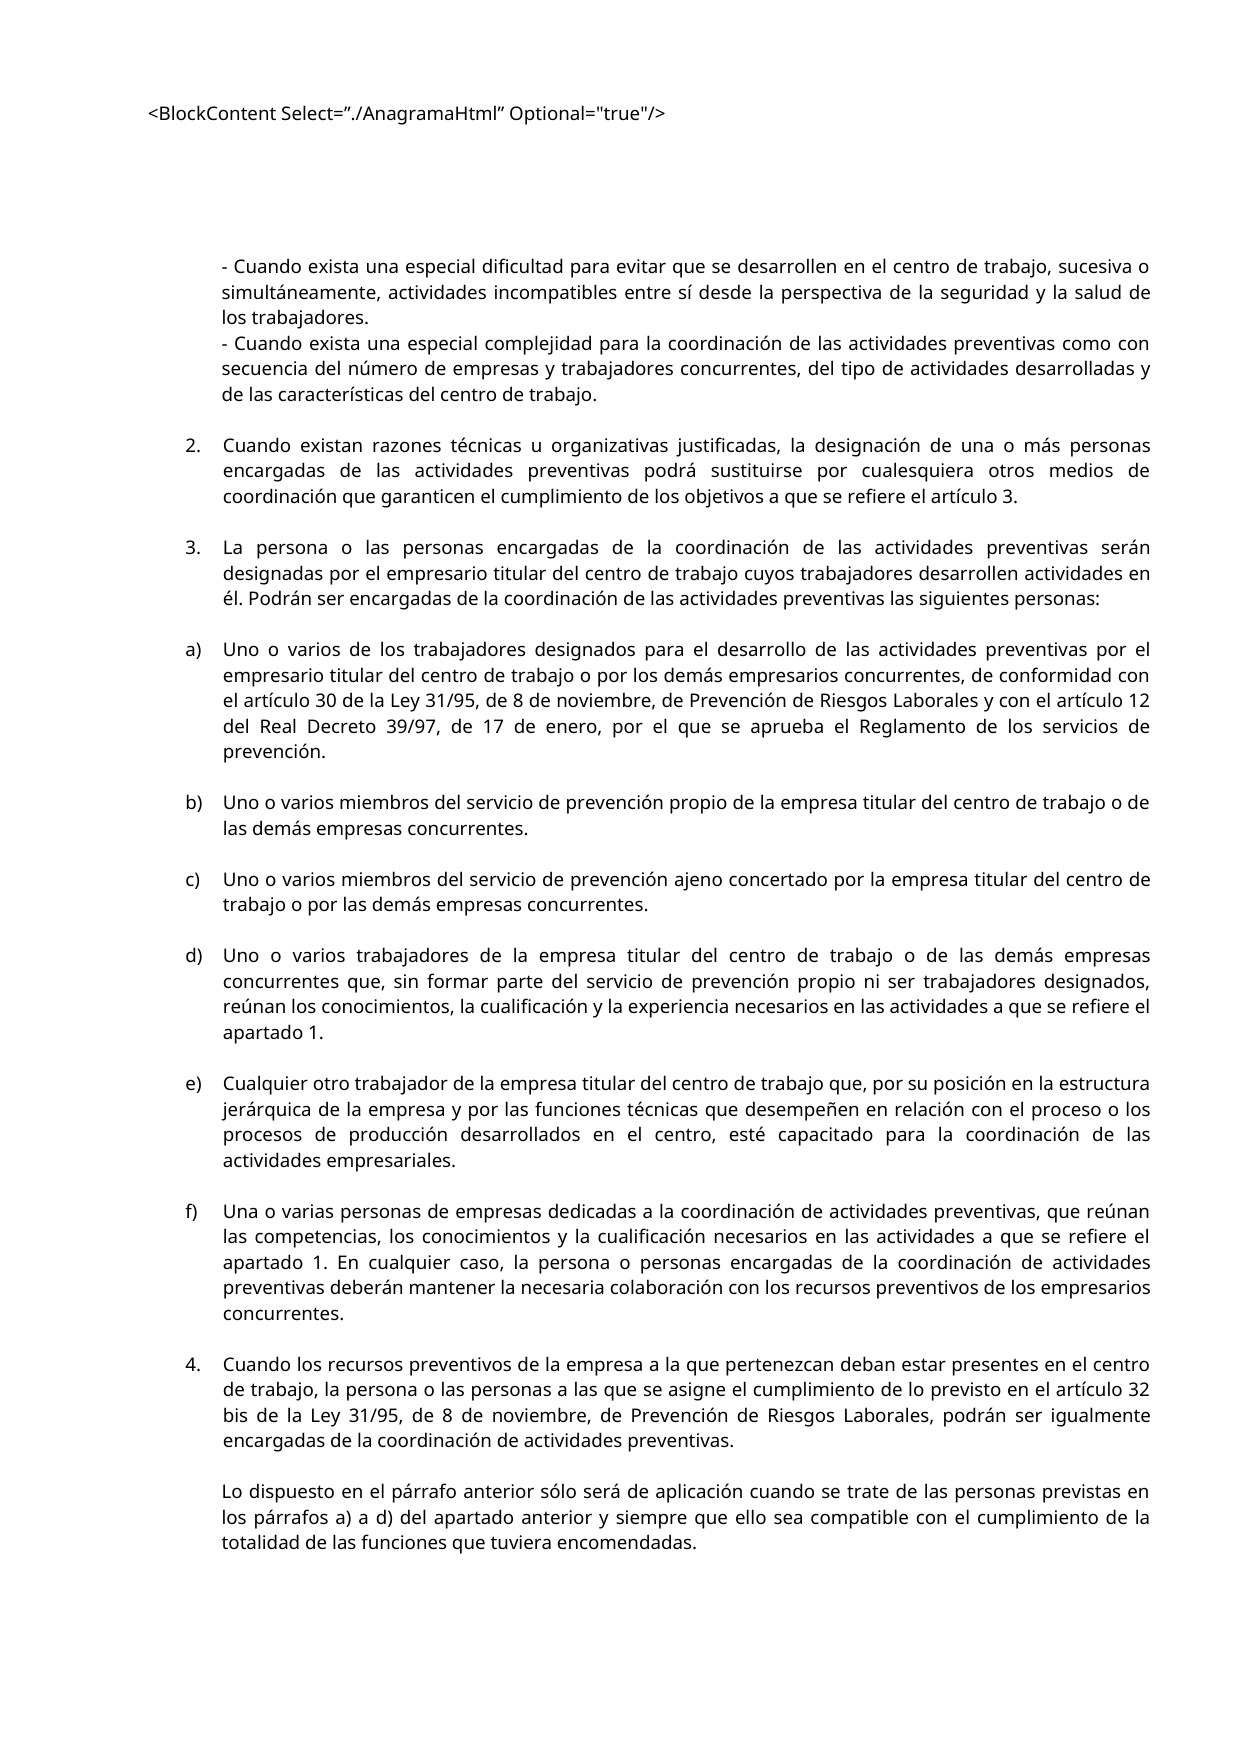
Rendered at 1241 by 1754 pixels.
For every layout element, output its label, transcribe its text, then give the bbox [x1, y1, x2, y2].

list Uno o varios trabajadores de la empresa titular del centro de trabajo o de las demás empresas concurrentes que, sin formar parte del servicio de prevención propio ni ser trabajadores designados, reúnan los conocimientos, la cualificación y la experiencia necesarios en las actividades a que se refiere el apartado 1. [185, 943, 1152, 1045]
text Lo dispuesto en el párrafo anterior sólo será de aplicación cuando se trate de las personas previstas en los párrafos a) a d) del apartado anterior y siempre que ello sea compatible con el cumplimiento de la totalidad de las funciones que tuviera encomendadas. [221, 1479, 1152, 1555]
list Cuando los recursos preventivos de la empresa a la que pertenezcan deban estar presentes en el centro de trabajo, la persona o las personas a las que se asigne el cumplimiento de lo previsto en el artículo 32 bis de la Ley 31/95, de 8 de noviembre, de Prevención de Riesgos Laborales, podrán ser igualmente encargadas de la coordinación de actividades preventivas. [185, 1351, 1152, 1453]
list Una o varias personas de empresas dedicadas a la coordinación de actividades preventivas, que reúnan las competencias, los conocimientos y la cualificación necesarios en las actividades a que se refiere el apartado 1. En cualquier caso, la persona o personas encargadas de la coordinación de actividades preventivas deberán mantener la necesaria colaboración con los recursos preventivos de los empresarios concurrentes. [185, 1198, 1152, 1326]
list Uno o varios de los trabajadores designados para el desarrollo de las actividades preventivas por el empresario titular del centro de trabajo o por los demás empresarios concurrentes, de conformidad con el artículo 30 de la Ley 31/95, de 8 de noviembre, de Prevención de Riesgos Laborales y con el artículo 12 del Real Decreto 39/97, de 17 de enero, por el que se aprueba el Reglamento de los servicios de prevención. [185, 636, 1152, 764]
list Uno o varios miembros del servicio de prevención ajeno concertado por la empresa titular del centro de trabajo o por las demás empresas concurrentes. [185, 866, 1152, 917]
text - Cuando exista una especial complejidad para la coordinación de las actividades preventivas como con secuencia del número de empresas y trabajadores concurrentes, del tipo de actividades desarrolladas y de las características del centro de trabajo. [221, 330, 1152, 407]
list Cuando existan razones técnicas u organizativas justificadas, la designación de una o más personas encargadas de las actividades preventivas podrá sustituirse por cualesquiera otros medios de coordinación que garanticen el cumplimiento de los objetivos a que se refiere el artículo 3. [185, 432, 1152, 509]
list La persona o las personas encargadas de la coordinación de las actividades preventivas serán designadas por el empresario titular del centro de trabajo cuyos trabajadores desarrollen actividades en él. Podrán ser encargadas de la coordinación de las actividades preventivas las siguientes personas: [185, 534, 1152, 611]
list Cualquier otro trabajador de la empresa titular del centro de trabajo que, por su posición en la estructura jerárquica de la empresa y por las funciones técnicas que desempeñen en relación con el proceso o los procesos de producción desarrollados en el centro, esté capacitado para la coordinación de las actividades empresariales. [185, 1070, 1152, 1172]
list Uno o varios miembros del servicio de prevención propio de la empresa titular del centro de trabajo o de las demás empresas concurrentes. [185, 789, 1152, 841]
text - Cuando exista una especial dificultad para evitar que se desarrollen en el centro de trabajo, sucesiva o simultáneamente, actividades incompatibles entre sí desde la perspectiva de la seguridad y la salud de los trabajadores. [221, 254, 1152, 330]
